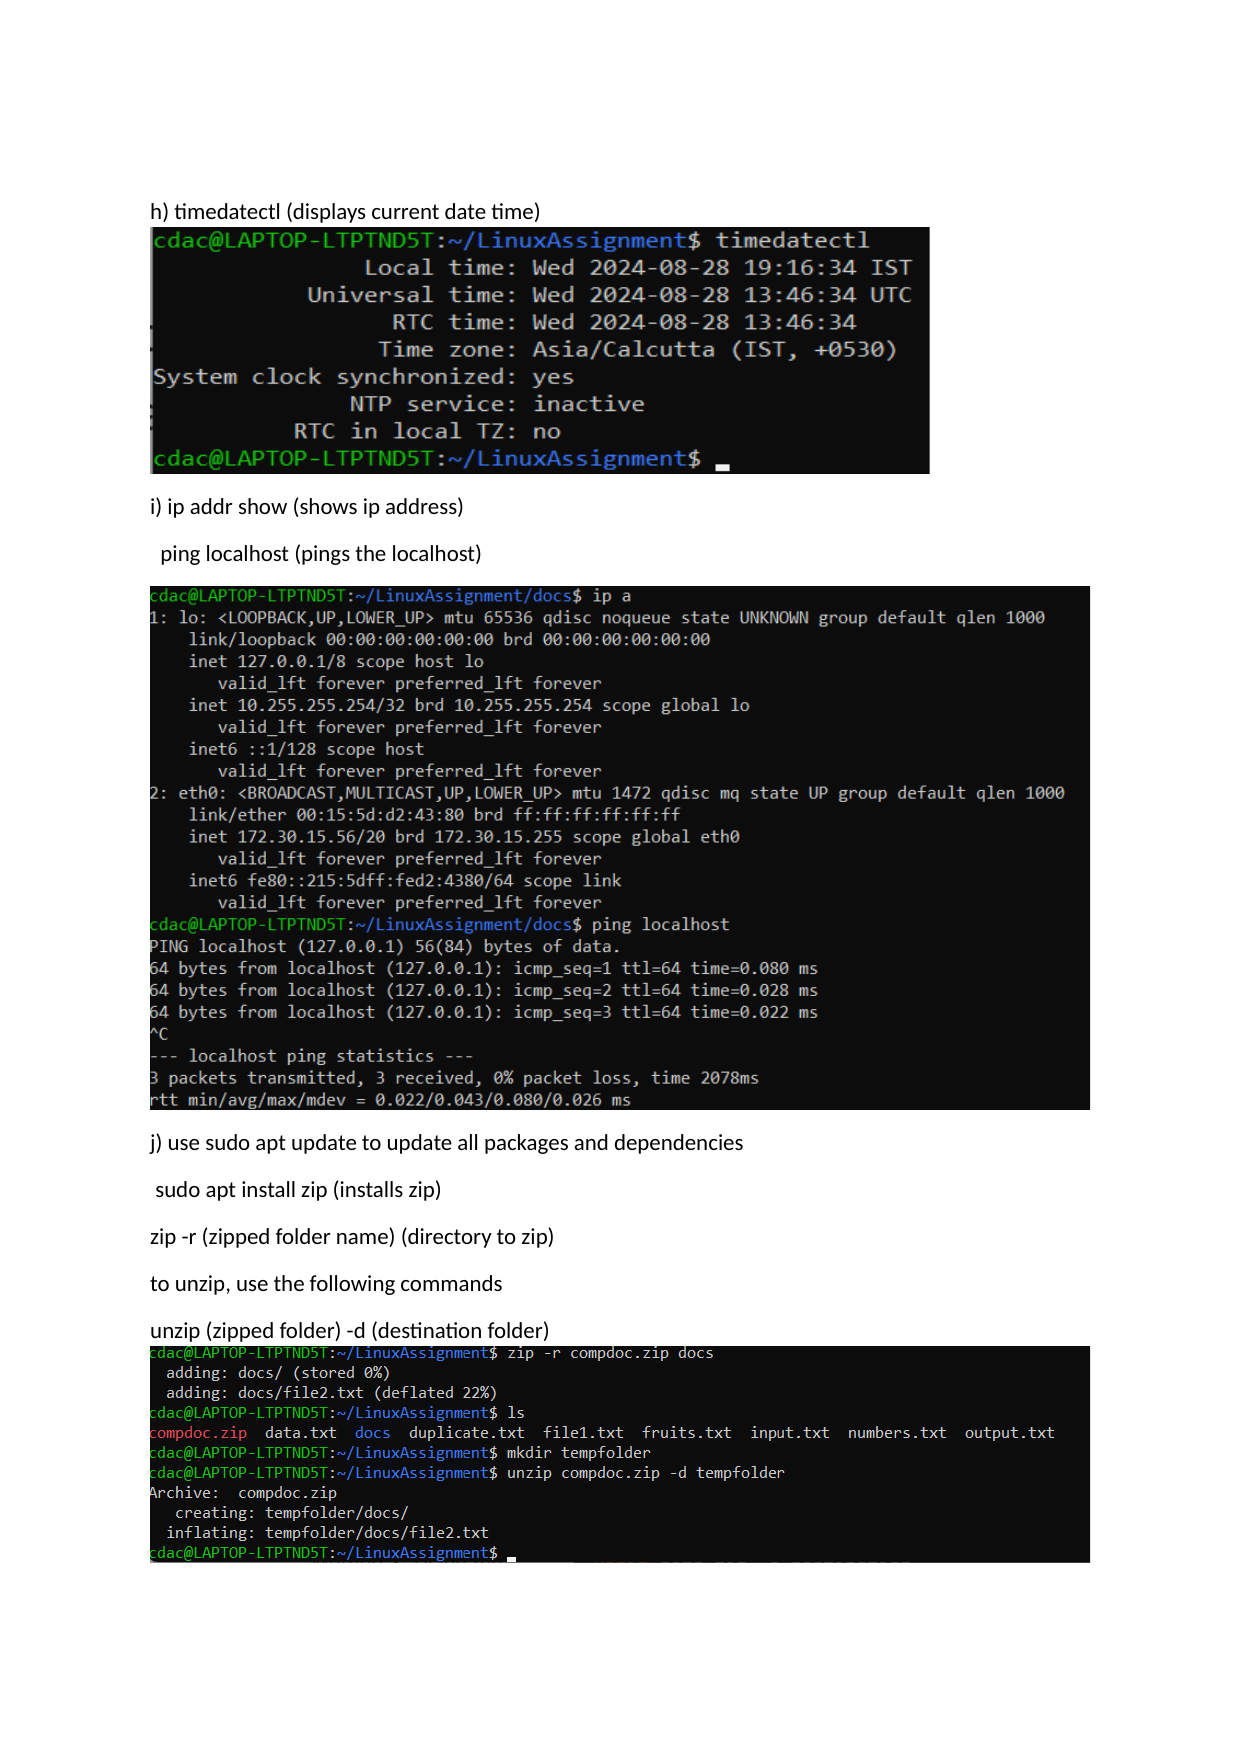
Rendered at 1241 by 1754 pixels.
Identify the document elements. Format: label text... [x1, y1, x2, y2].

text sudo apt install zip (installs zip) [150, 1175, 1090, 1203]
text j) use sudo apt update to update all packages and dependencies [150, 1128, 1090, 1157]
picture [150, 227, 930, 474]
text ping localhost (pings the localhost) [150, 539, 1090, 567]
picture [150, 1346, 1091, 1563]
picture [150, 586, 1091, 1110]
text unzip (zipped folder) -d (destination folder) [150, 1316, 1090, 1346]
text to unzip, use the following commands [150, 1269, 1090, 1297]
text zip -r (zipped folder name) (directory to zip) [150, 1222, 1090, 1250]
text i) ip addr show (shows ip address) [150, 492, 1090, 520]
